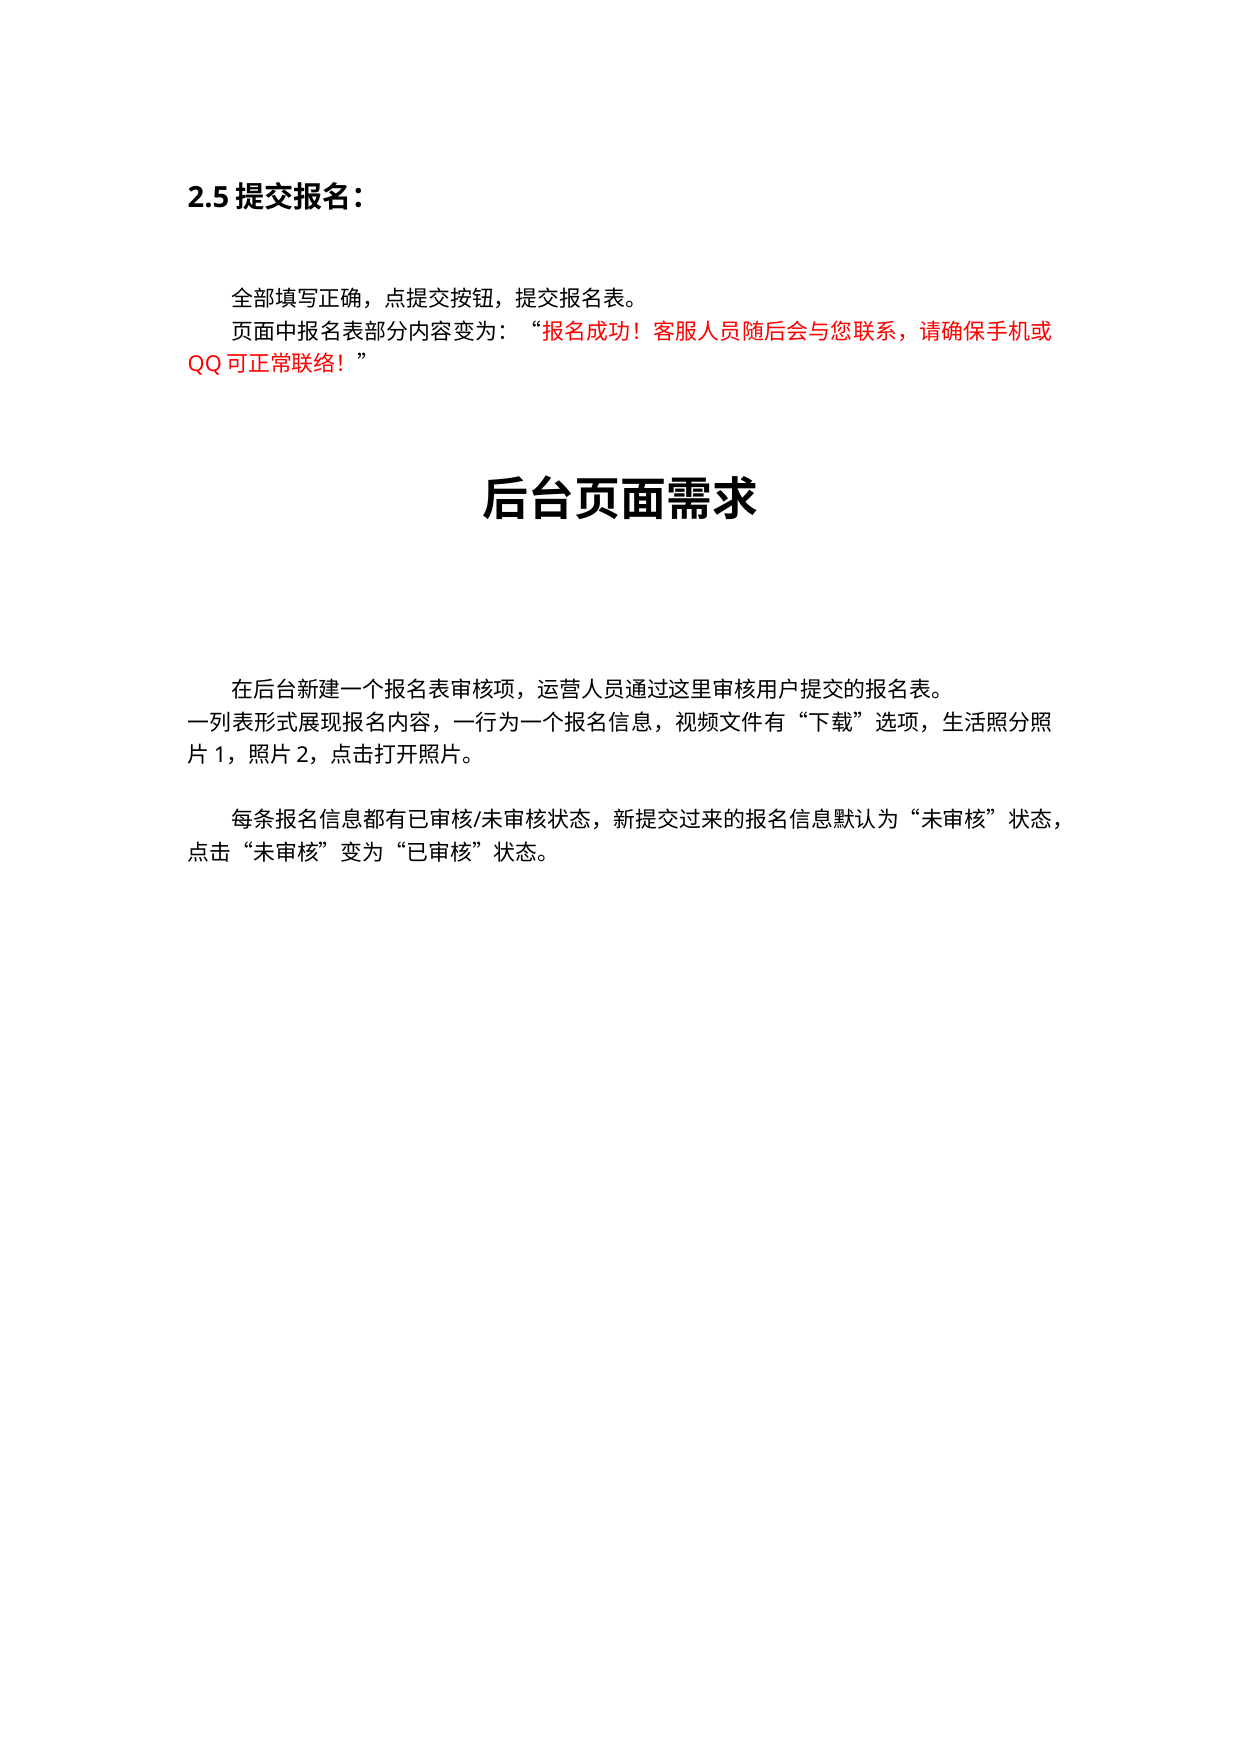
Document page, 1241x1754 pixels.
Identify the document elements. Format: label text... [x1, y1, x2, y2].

text 全部填写正确，点提交按钮，提交报名表。 [187, 281, 1053, 313]
subtitle 2.5提交报名： [187, 162, 1053, 227]
text 在后台新建一个报名表审核项，运营人员通过这里审核用户提交的报名表。 [187, 672, 1053, 704]
text 每条报名信息都有已审核/未审核状态，新提交过来的报名信息默认为“未审核”状态，点击“未审核”变为“已审核”状态。 [187, 802, 1053, 867]
text 页面中报名表部分内容变为：“报名成功！客服人员随后会与您联系，请确保手机或QQ可正常联络！” [187, 313, 1053, 378]
text 一列表形式展现报名内容，一行为一个报名信息，视频文件有“下载”选项，生活照分照片1，照片2，点击打开照片。 [187, 704, 1053, 769]
subtitle 后台页面需求 [187, 446, 1053, 544]
